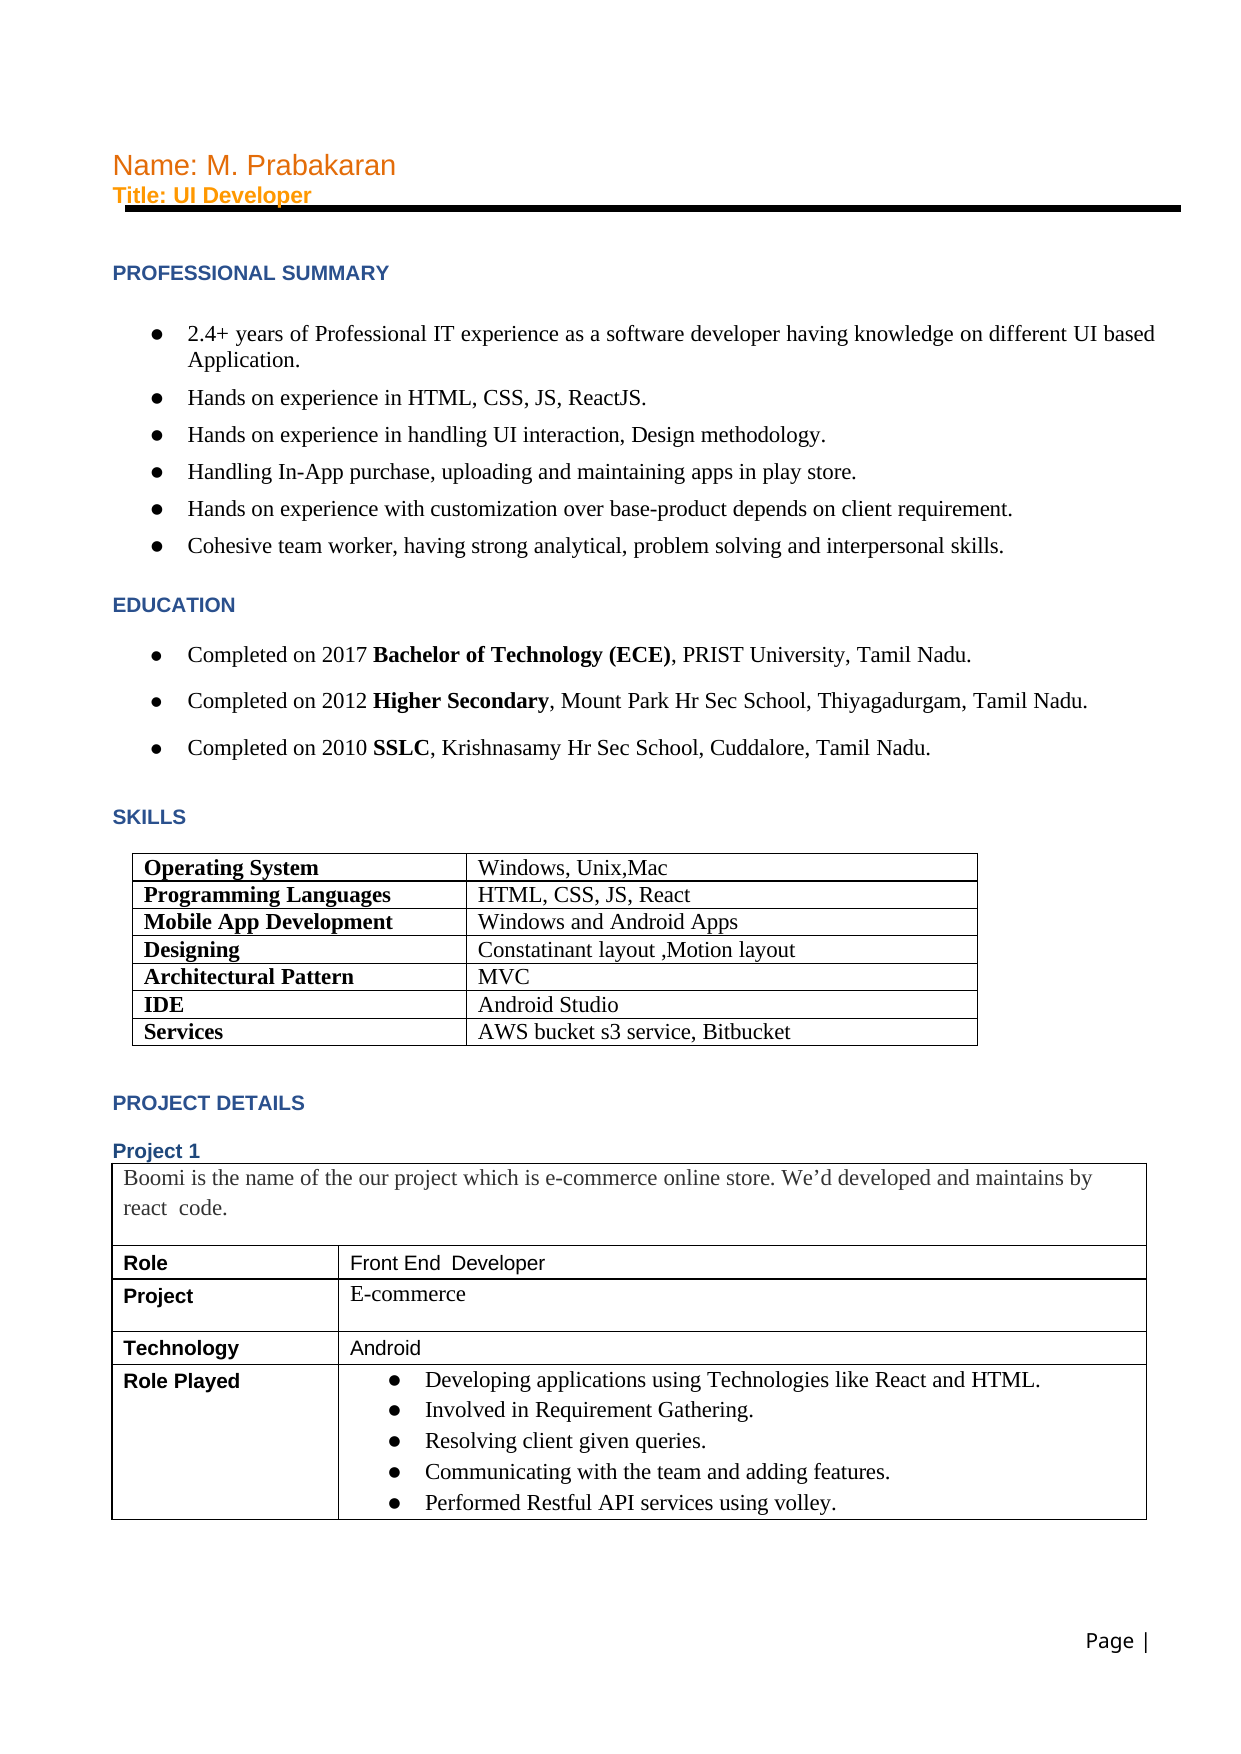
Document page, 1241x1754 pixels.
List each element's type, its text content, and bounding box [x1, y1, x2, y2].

table_cell Mobile App Development [133, 909, 466, 935]
list Completed on 2010 SSLC, Krishnasamy Hr Sec School, Cuddalore, Tamil Nadu. [150, 734, 1180, 761]
text PROJECT DETAILS [112, 1091, 1180, 1114]
table_cell Project [113, 1280, 338, 1331]
text Name: M. Prabakaran [112, 148, 1180, 182]
table_header Boomi is the name of the our project which is e-commerce online store. We’d developed and maintains by react code. [113, 1164, 1146, 1245]
table_cell E-commerce [339, 1280, 1146, 1331]
table_cell MVC [467, 964, 977, 990]
text Project 1 [112, 1139, 1180, 1163]
table_cell Role Played [113, 1365, 338, 1519]
list 2.4+ years of Professional IT experience as a software developer having knowledge on different UI based Application. [150, 320, 1162, 373]
list Handling In-App purchase, uploading and maintaining apps in play store. [150, 457, 1180, 485]
text PROFESSIONAL SUMMARY [112, 261, 1180, 285]
table_cell Technology [113, 1332, 338, 1364]
text Title: UI Developer [112, 182, 1180, 209]
list Completed on 2017 Bachelor of Technology (ECE), PRIST University, Tamil Nadu. [150, 641, 1180, 668]
table_cell HTML, CSS, JS, React [467, 882, 977, 908]
table_cell IDE [133, 991, 466, 1017]
list Hands on experience with customization over base-product depends on client requirement. [150, 494, 1180, 523]
text EDUCATION [112, 593, 1180, 617]
table_header Windows, Unix,Mac [467, 854, 977, 880]
table_cell Architectural Pattern [133, 964, 466, 990]
table_cell Programming Languages [133, 882, 466, 908]
list Cohesive team worker, having strong analytical, problem solving and interpersonal skills. [150, 532, 1180, 559]
table_cell AWS bucket s3 service, Bitbucket [467, 1019, 977, 1045]
table_cell Constatinant layout ,Motion layout [467, 936, 977, 963]
table_cell Services [133, 1019, 466, 1045]
table_cell Android [339, 1332, 1146, 1364]
table_cell Front End Developer [339, 1246, 1146, 1278]
list Hands on experience in handling UI interaction, Design methodology. [150, 420, 1180, 448]
table_cell Developing applications using Technologies like React and HTML. Involved in Requirement Gathering. Resolving client given queries. Communicating with the team and adding features. Performed Restful API services using volley. [339, 1365, 1146, 1519]
table_cell Windows and Android Apps [467, 909, 977, 935]
list Completed on 2012 Higher Secondary, Mount Park Hr Sec School, Thiyagadurgam, Tamil Nadu. [150, 688, 1180, 714]
list Hands on experience in HTML, CSS, JS, ReactJS. [150, 383, 1180, 411]
text SKILLS [112, 805, 1180, 829]
table_cell Designing [133, 936, 466, 963]
table_header Operating System [133, 854, 466, 880]
table_cell Role [113, 1246, 338, 1278]
table_cell Android Studio [467, 991, 977, 1017]
